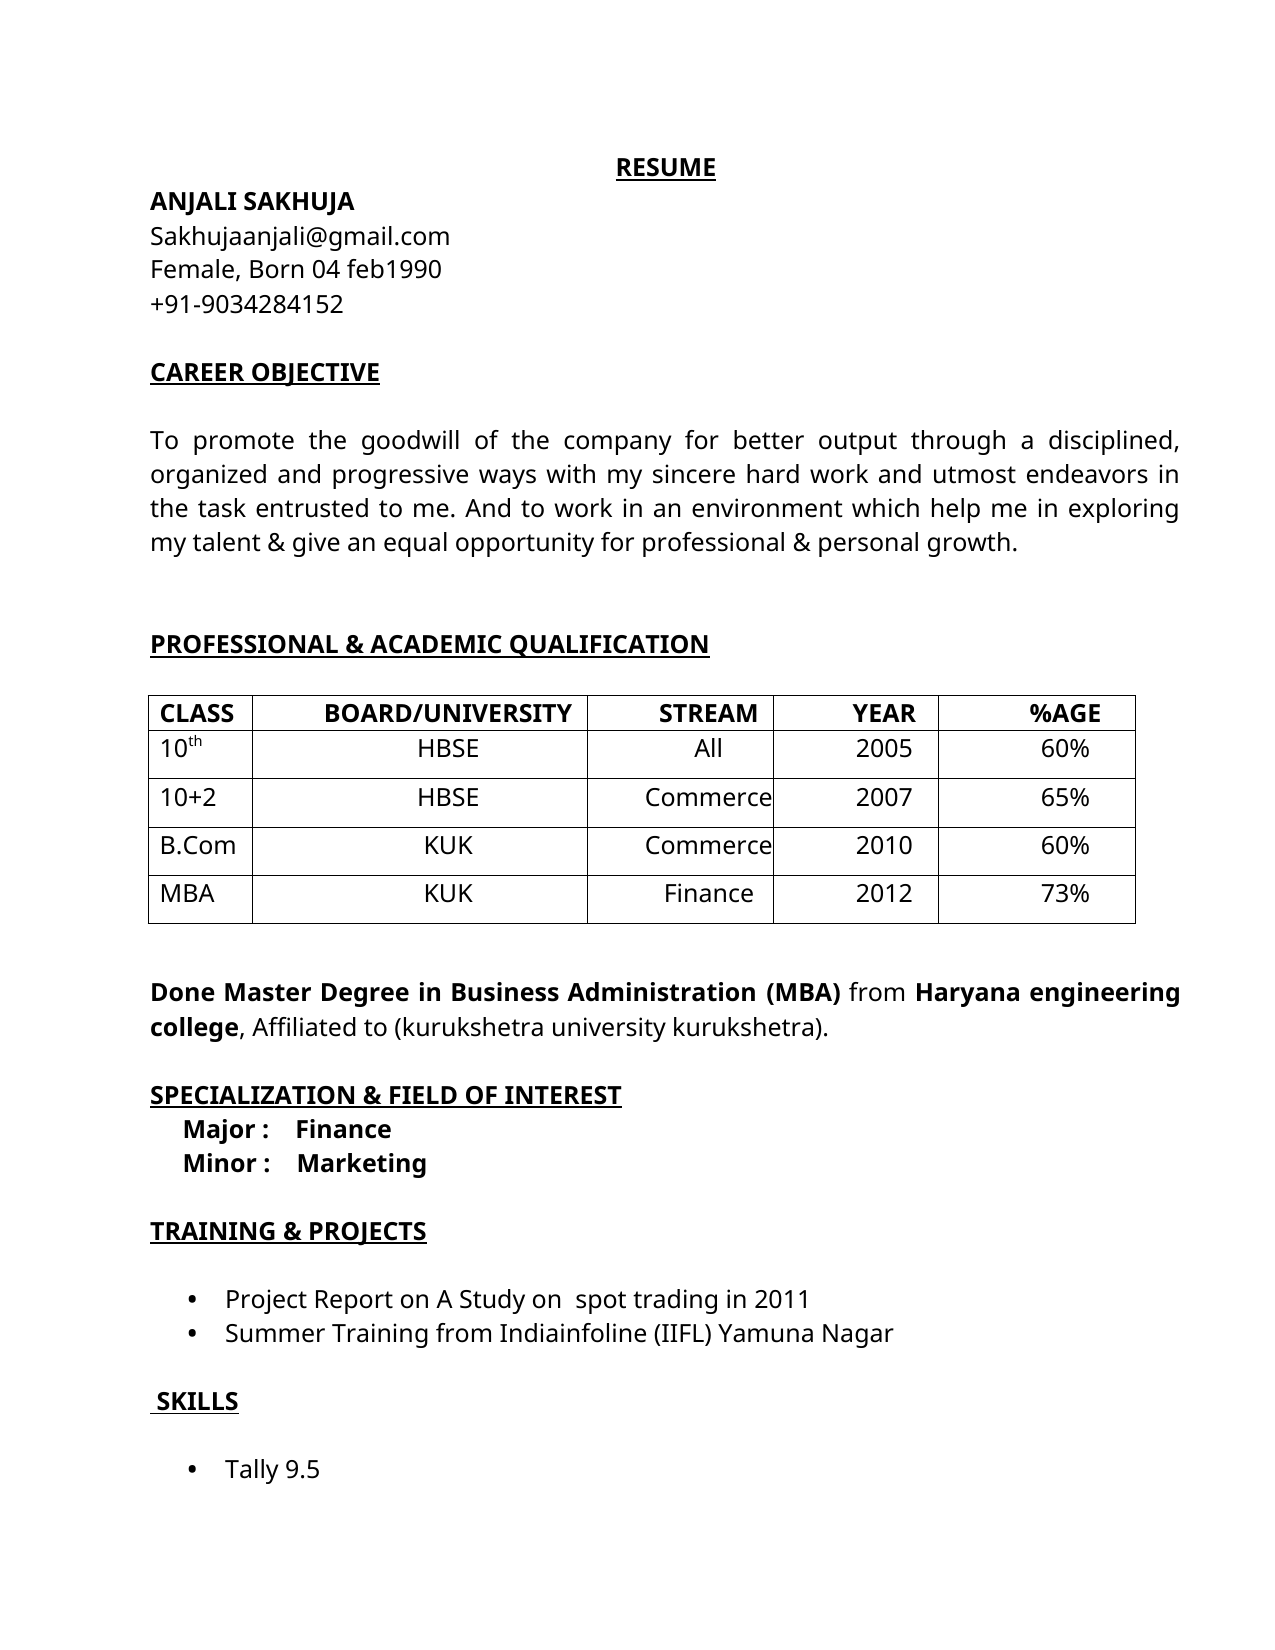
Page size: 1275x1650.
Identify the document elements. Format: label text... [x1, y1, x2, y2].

list Tally 9.5 [187, 1452, 1181, 1486]
table_header CLASS [149, 696, 252, 730]
table_cell KUK [253, 828, 587, 875]
table_header STREAM [588, 696, 773, 730]
table_cell MBA [149, 876, 252, 923]
table_cell KUK [253, 876, 587, 923]
list Summer Training from Indiainfoline (IIFL) Yamuna Nagar [187, 1316, 1181, 1350]
table_cell Finance [588, 876, 773, 923]
text TRAINING & PROJECTS [150, 1213, 1181, 1248]
text Female, Born 04 feb1990 [150, 252, 1181, 286]
text Sakhujaanjali@gmail.com [150, 218, 1181, 252]
table_cell 2007 [774, 779, 938, 827]
text SPECIALIZATION & FIELD OF INTEREST [150, 1077, 1181, 1111]
text Minor : Marketing [150, 1145, 1181, 1179]
table_cell 2012 [774, 876, 938, 923]
text RESUME [150, 150, 1181, 184]
table_header BOARD/UNIVERSITY [253, 696, 587, 730]
text Major : Finance [150, 1111, 1181, 1145]
text Done Master Degree in Business Administration (MBA) from Haryana engineering college, Affiliated to (kurukshetra university kurukshetra). [150, 975, 1181, 1043]
text PROFESSIONAL & ACADEMIC QUALIFICATION [150, 627, 1181, 661]
text CAREER OBJECTIVE [150, 354, 1181, 388]
table_cell All [588, 731, 773, 778]
list Project Report on A Study on spot trading in 2011 [187, 1282, 1181, 1316]
table_cell Commerce [588, 779, 773, 827]
table_cell 60% [939, 828, 1135, 875]
table_cell 10+2 [149, 779, 252, 827]
text +91-9034284152 [150, 286, 1181, 320]
table_cell Commerce [588, 828, 773, 875]
table_cell 2005 [774, 731, 938, 778]
table_cell HBSE [253, 779, 587, 827]
table_cell 2010 [774, 828, 938, 875]
table_header %AGE [939, 696, 1135, 730]
table_cell HBSE [253, 731, 587, 778]
text SKILLS [150, 1384, 1181, 1418]
table_cell 65% [939, 779, 1135, 827]
table_cell B.Com [149, 828, 252, 875]
text ANJALI SAKHUJA [150, 184, 1181, 218]
table_header YEAR [774, 696, 938, 730]
table_cell 10th [149, 731, 252, 778]
table_cell 60% [939, 731, 1135, 778]
table_cell 73% [939, 876, 1135, 923]
text To promote the goodwill of the company for better output through a disciplined, organized and progressive ways with my sincere hard work and utmost endeavors in the task entrusted to me. And to work in an environment which help me in exploring my talent & give an equal opportunity for professional & personal growth. [150, 422, 1181, 559]
